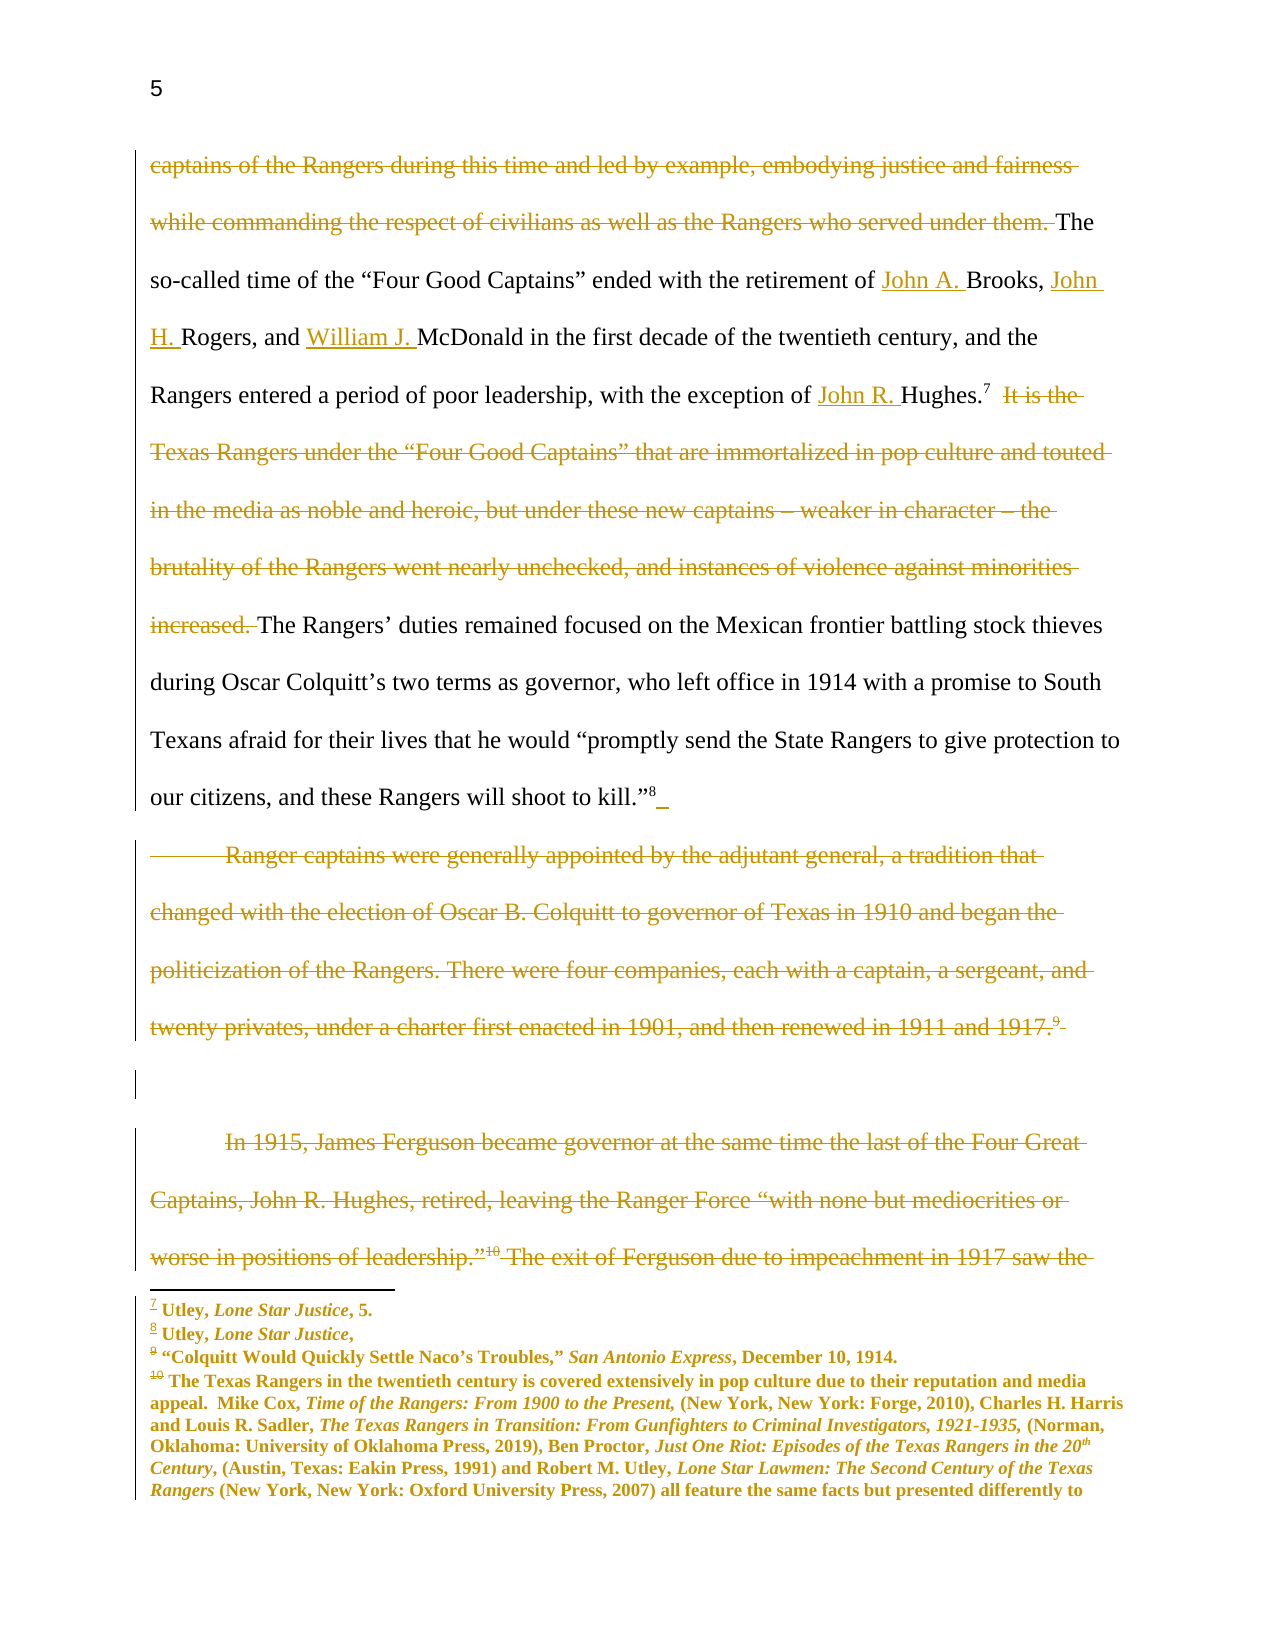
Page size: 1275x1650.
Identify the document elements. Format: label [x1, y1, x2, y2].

text [150, 150, 1125, 811]
